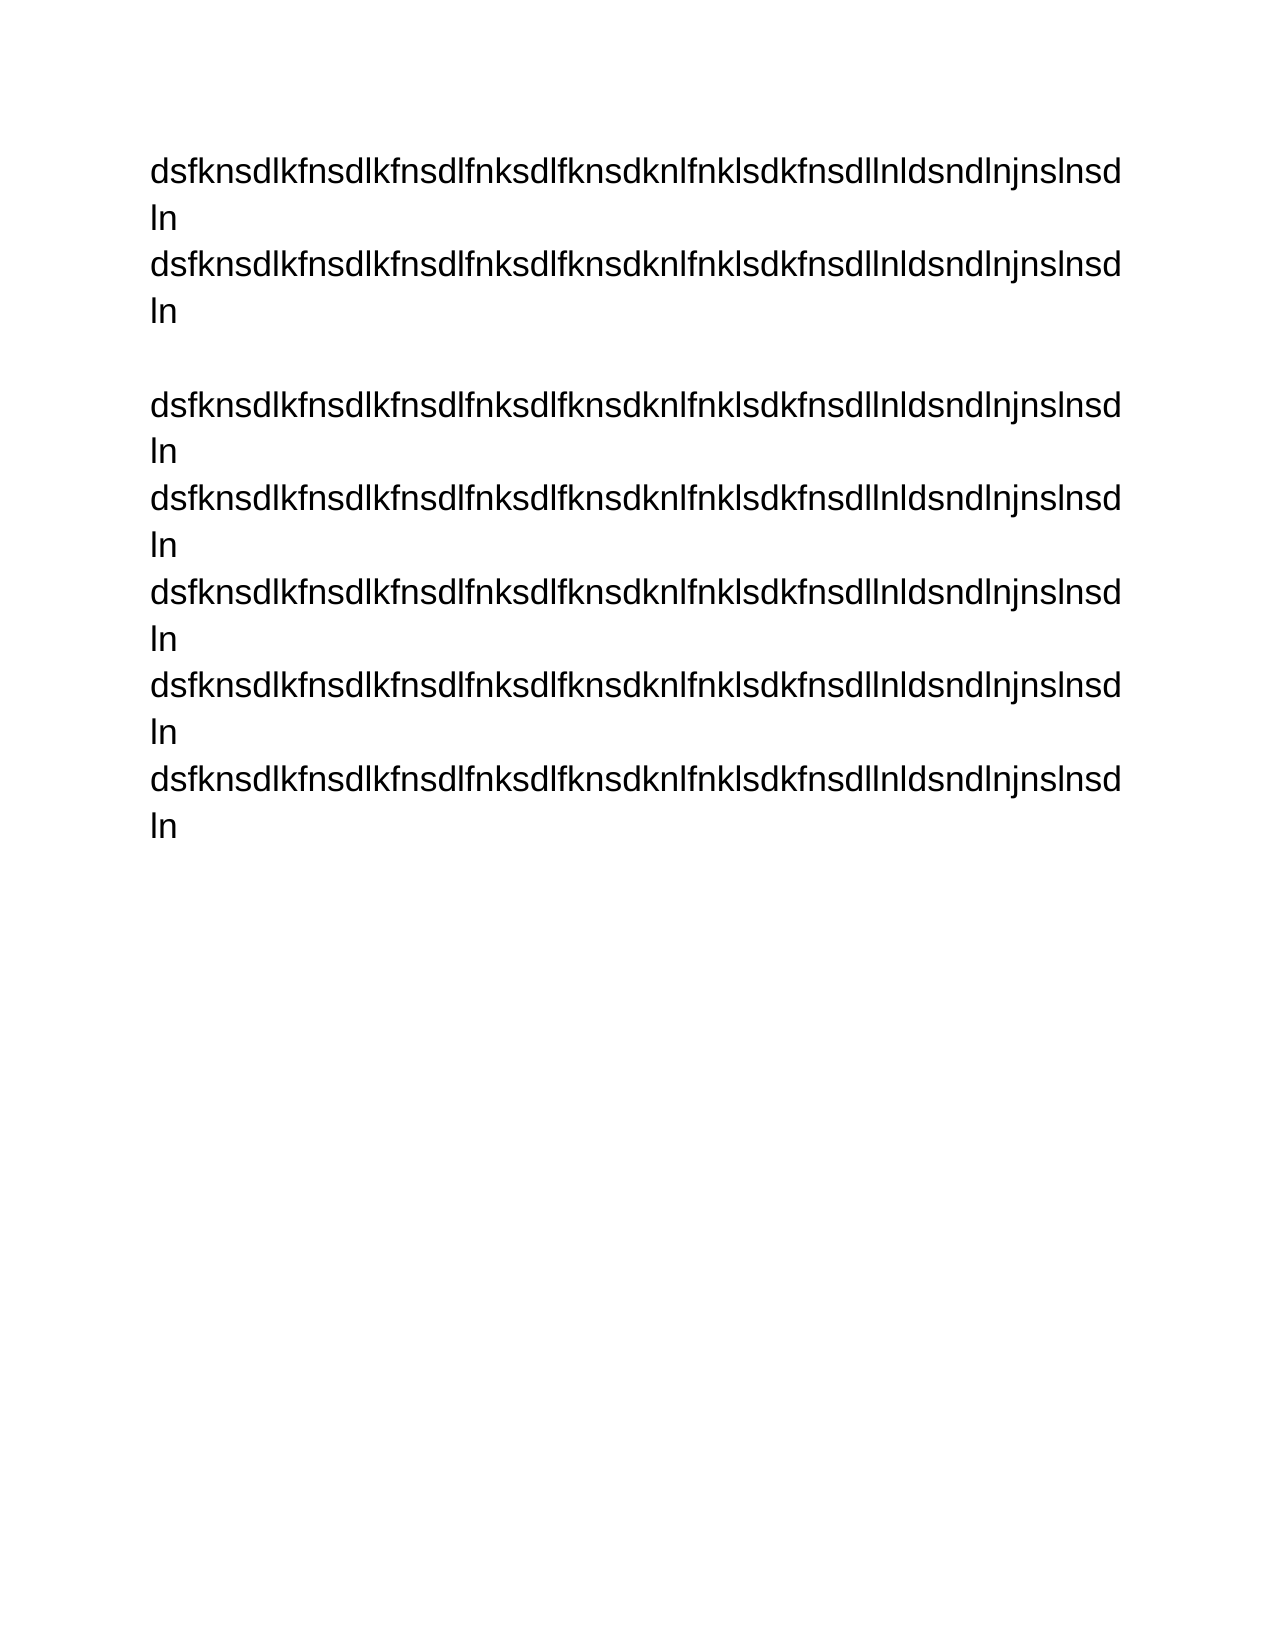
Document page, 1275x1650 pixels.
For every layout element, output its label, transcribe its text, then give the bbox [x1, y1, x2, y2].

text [150, 150, 1125, 237]
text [150, 384, 1125, 471]
text dsfknsdlkfnsdlkfnsdlfnksdlfknsdknlfnklsdkfnsdllnldsndlnjnslnsdln [150, 477, 1125, 565]
text dsfknsdlkfnsdlkfnsdlfnksdlfknsdknlfnklsdkfnsdllnldsndlnjnslnsdln [150, 758, 1125, 846]
text dsfknsdlkfnsdlkfnsdlfnksdlfknsdknlfnklsdkfnsdllnldsndlnjnslnsdln [150, 571, 1125, 658]
text dsfknsdlkfnsdlkfnsdlfnksdlfknsdknlfnklsdkfnsdllnldsndlnjnslnsdln [150, 664, 1125, 752]
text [150, 243, 1125, 331]
